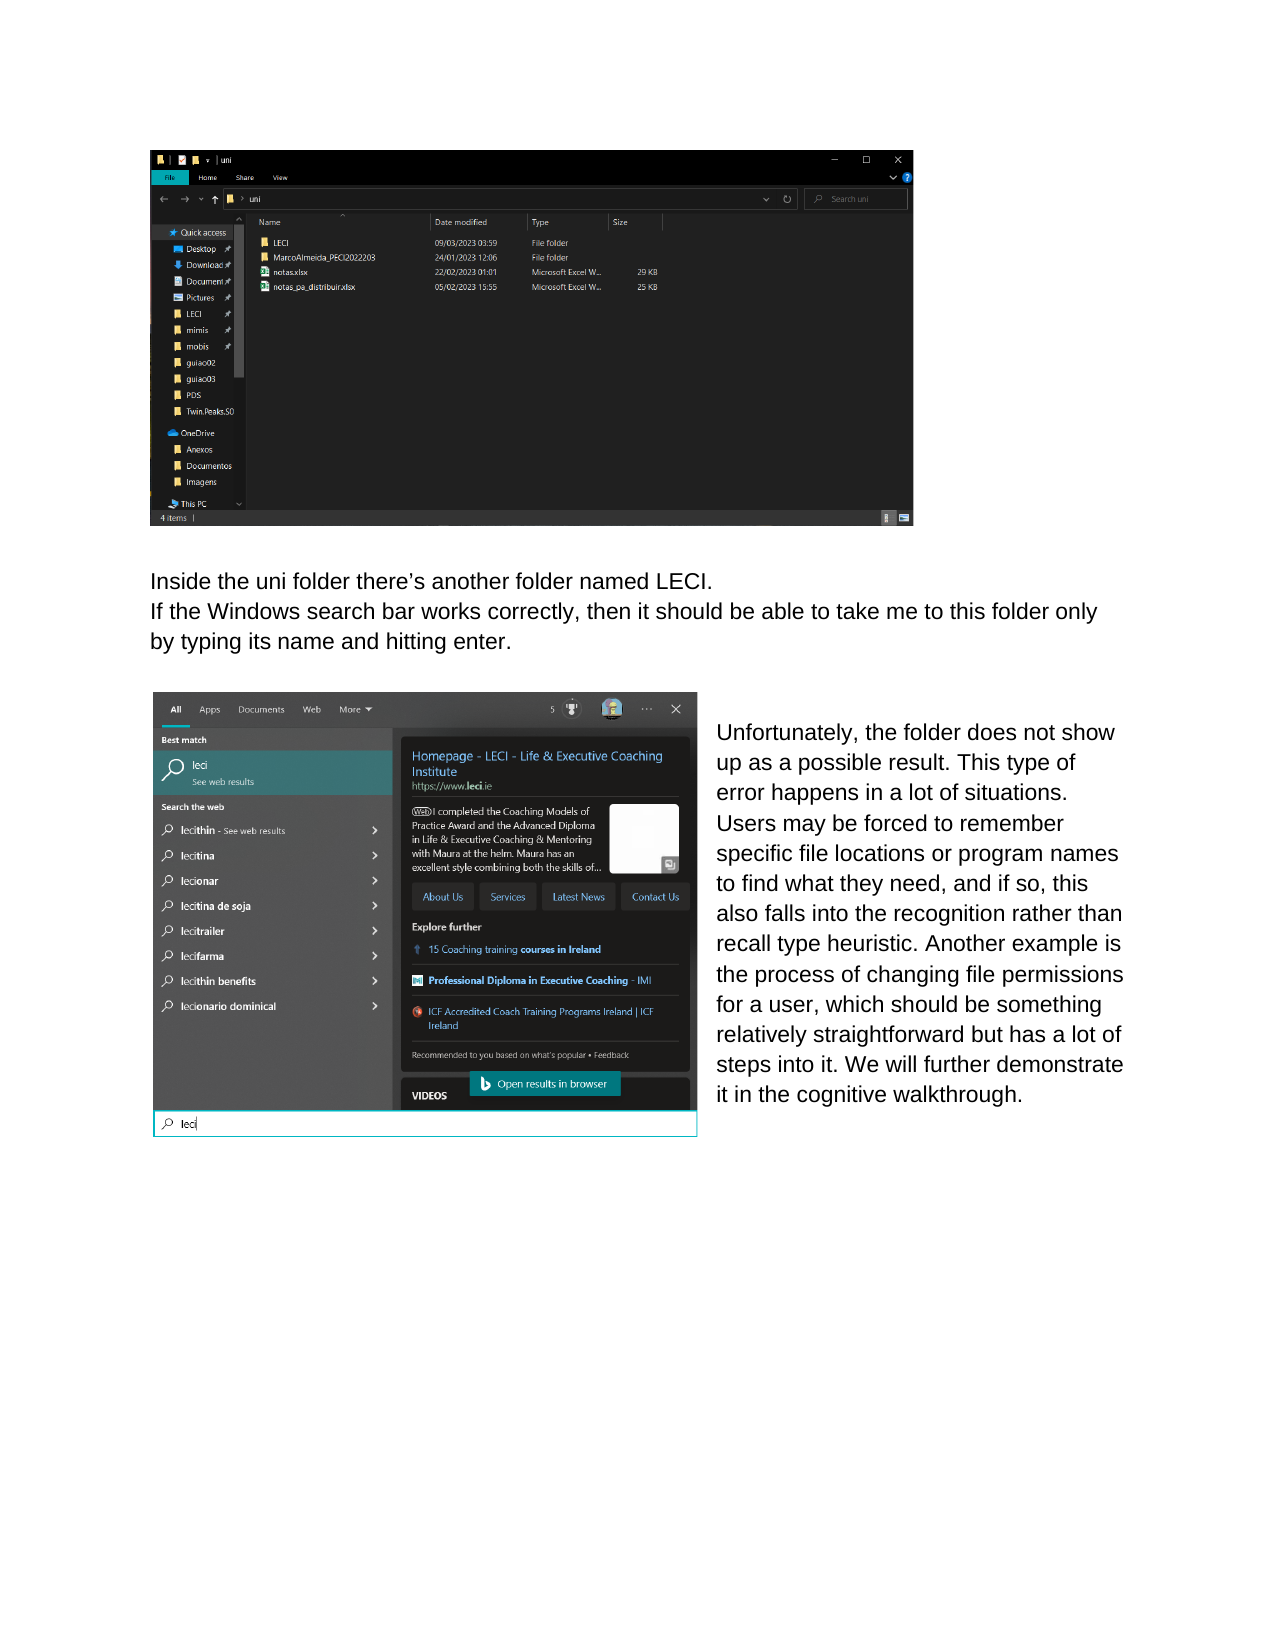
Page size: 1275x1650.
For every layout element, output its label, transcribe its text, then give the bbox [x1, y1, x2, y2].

picture [150, 150, 914, 526]
text If the Windows search bar works correctly, then it should be able to take me to this folder only by typing its name and hitting enter. [150, 598, 1125, 655]
text Users may be forced to remember specific file locations or program names to find what they need, and if so, this also falls into the recognition rather than recall type heuristic. Another example is the process of changing file permissions for a user, which should be something relatively straightforward but has a lot of steps into it. We will further demonstrate it in the cognitive walkthrough. [698, 809, 1125, 1108]
picture [153, 692, 698, 1137]
text Inside the uni folder there’s another folder named LECI. [150, 568, 1125, 594]
text Unfortunately, the folder does not show up as a possible result. This type of error happens in a lot of situations. [698, 719, 1125, 806]
